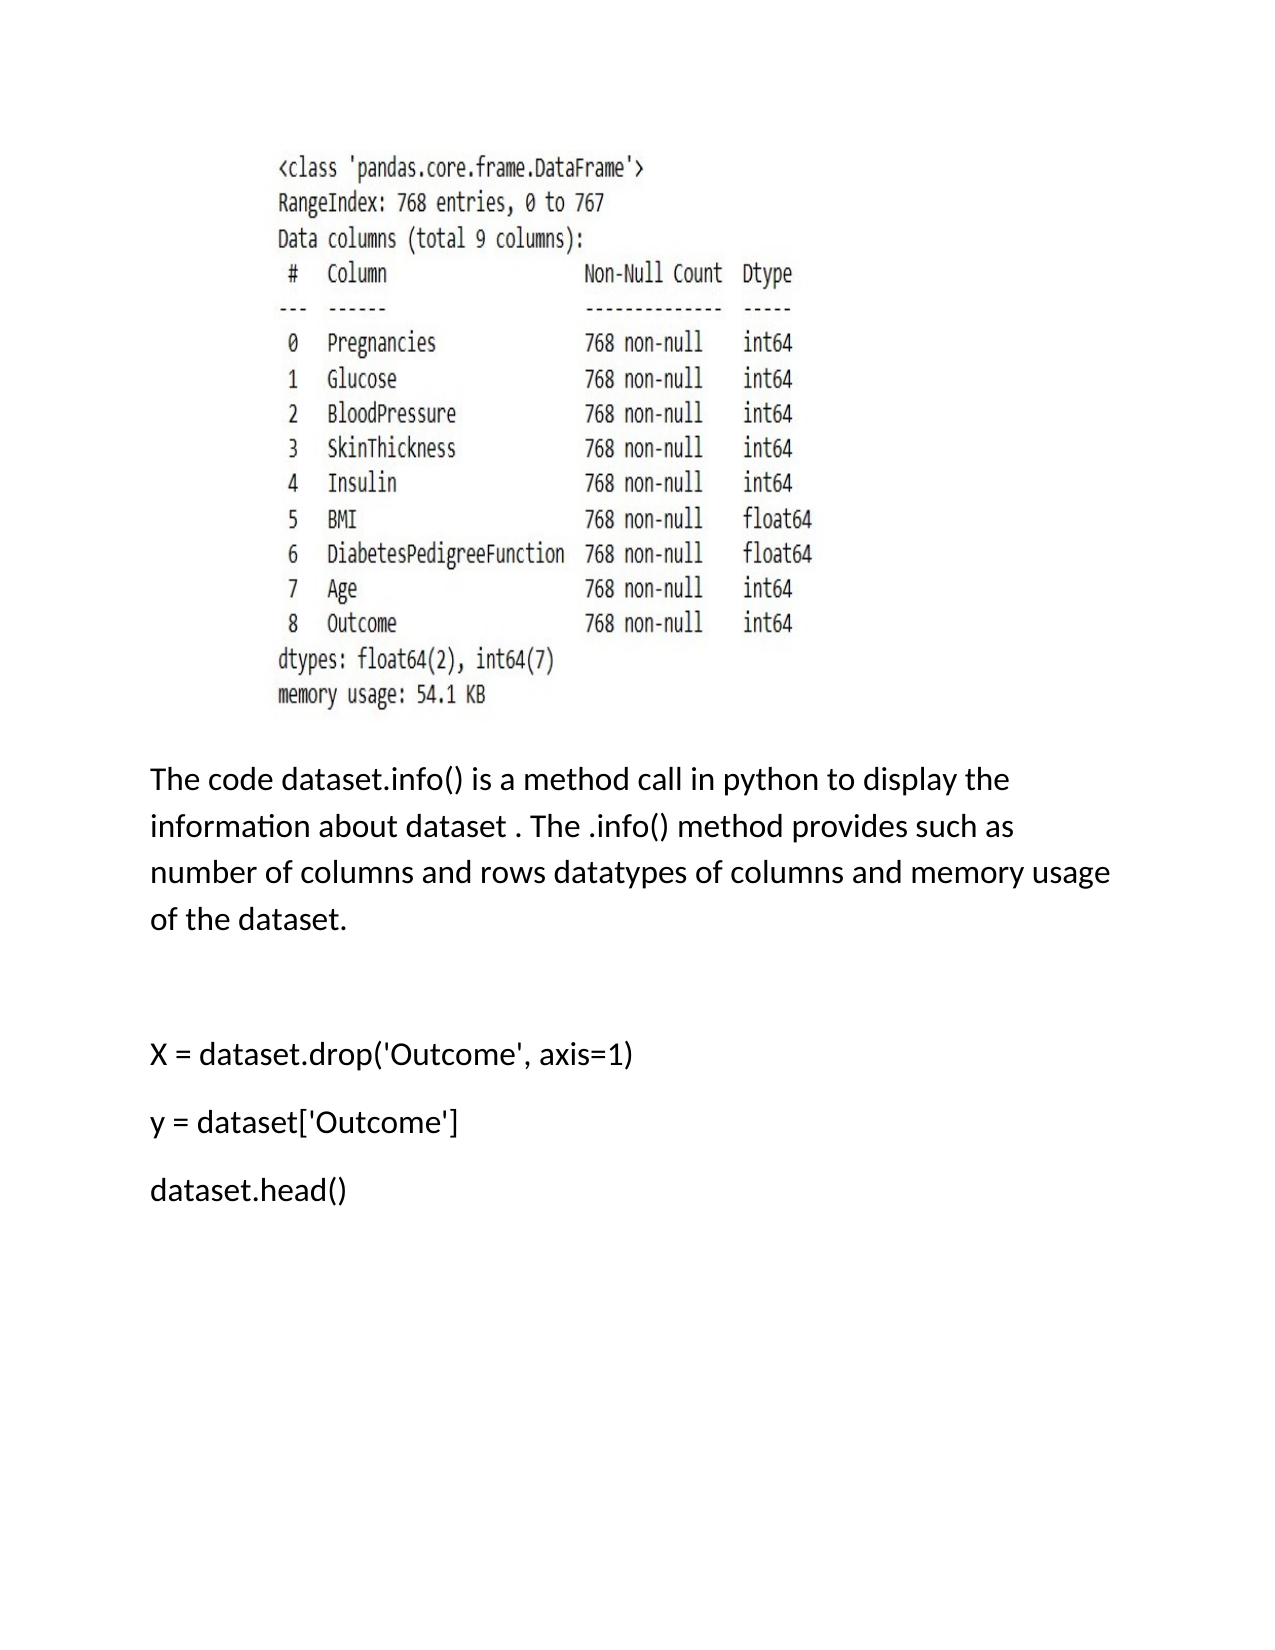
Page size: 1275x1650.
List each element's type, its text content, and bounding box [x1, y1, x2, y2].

text X = dataset.drop('Outcome', axis=1) [150, 1033, 1125, 1074]
text y = dataset['Outcome'] [150, 1101, 1125, 1142]
picture [150, 150, 1125, 733]
text The code dataset.info() is a method call in python to display the information about dataset . The .info() method provides such as number of columns and rows datatypes of columns and memory usage of the dataset. [150, 758, 1125, 939]
text dataset.head() [150, 1168, 1125, 1209]
